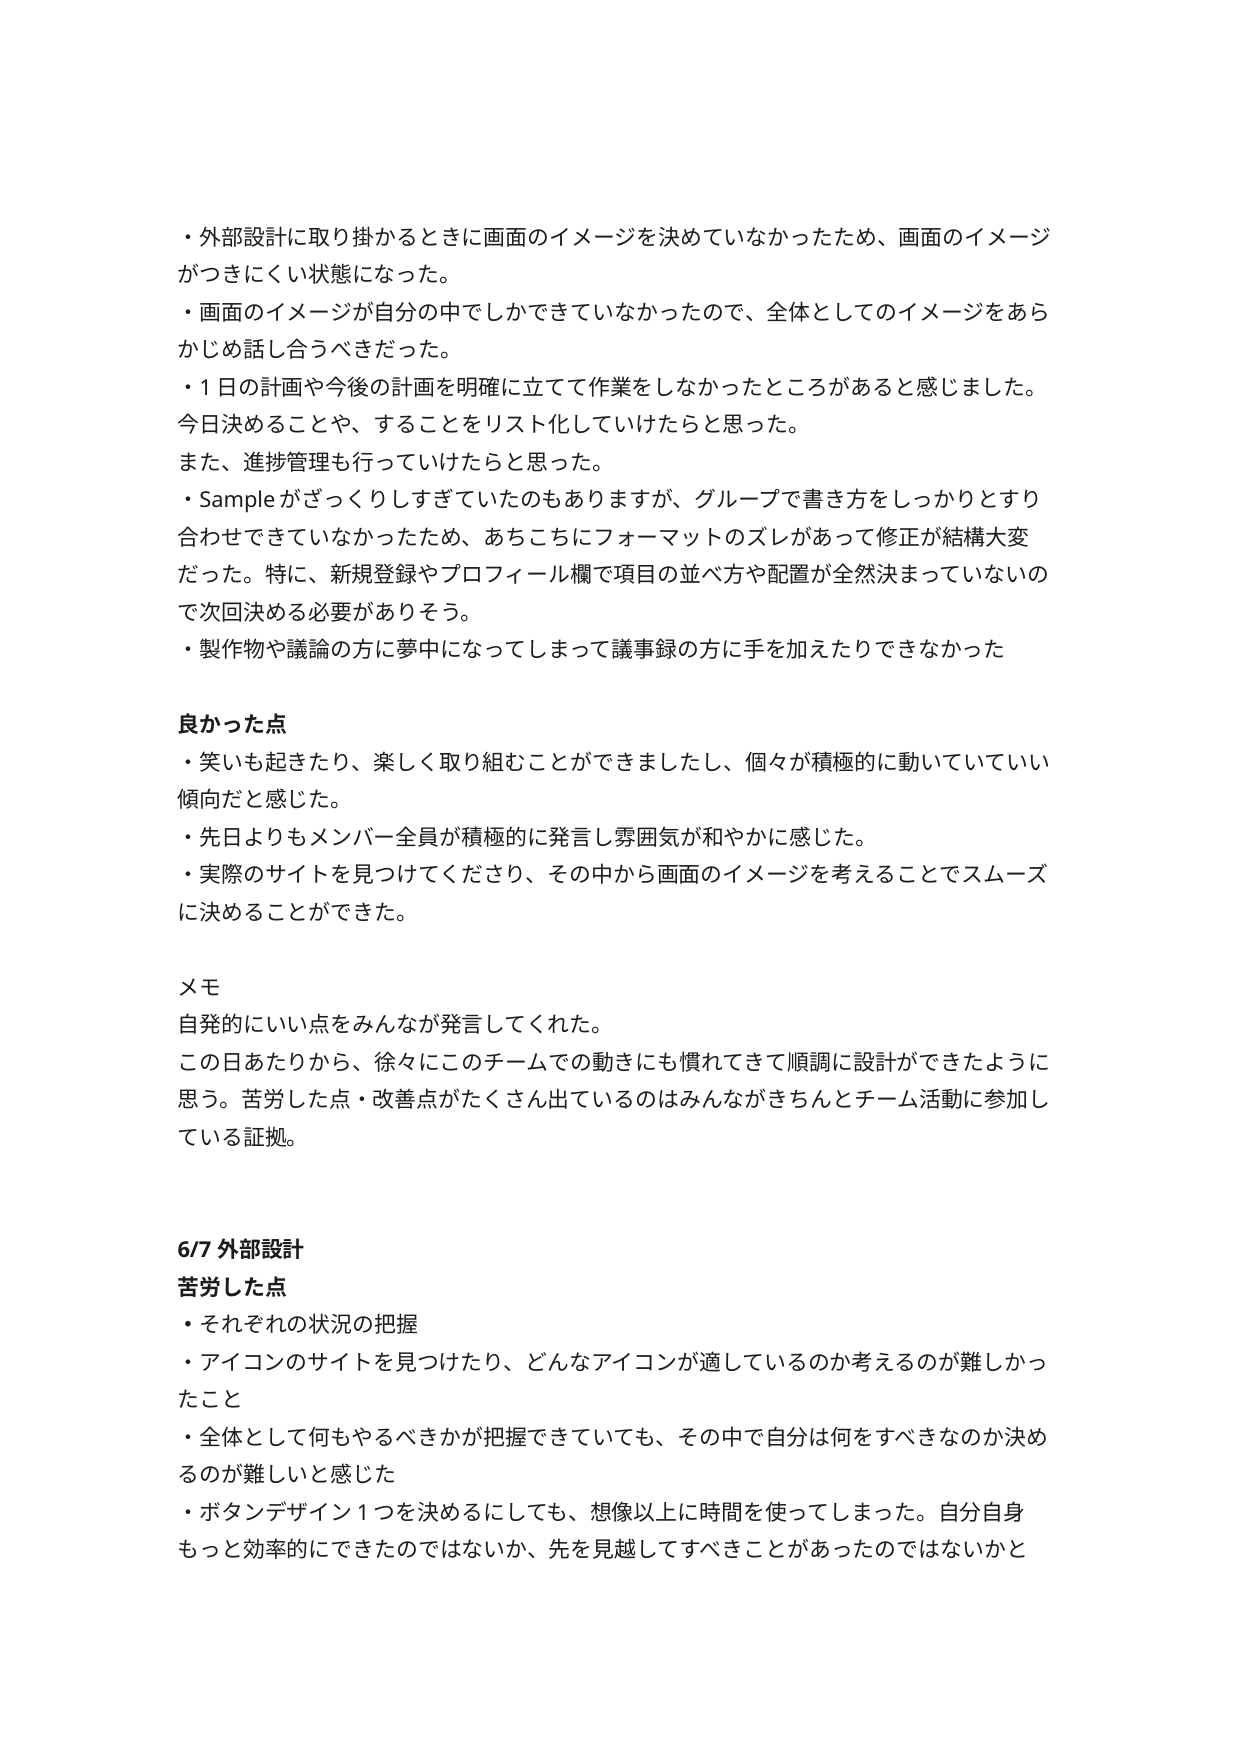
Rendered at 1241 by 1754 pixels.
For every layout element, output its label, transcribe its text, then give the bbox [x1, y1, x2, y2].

text ・アイコンのサイトを見つけたり、どんなアイコンが適しているのか考えるのが難しかったこと [177, 1342, 1063, 1417]
text ・笑いも起きたり、楽しく取り組むことができましたし、個々が積極的に動いていていい傾向だと感じた。 [177, 742, 1063, 817]
text ・先日よりもメンバー全員が積極的に発言し雰囲気が和やかに感じた。 [177, 817, 1063, 854]
text ・全体として何もやるべきかが把握できていても、その中で自分は何をすべきなのか決めるのが難しいと感じた [177, 1417, 1063, 1492]
text ・Sampleがざっくりしすぎていたのもありますが、グループで書き方をしっかりとすり合わせできていなかったため、あちこちにフォーマットのズレがあって修正が結構大変だった。特に、新規登録やプロフィール欄で項目の並べ方や配置が全然決まっていないので次回決める必要がありそう。 [177, 479, 1063, 629]
text ・実際のサイトを見つけてくださり、その中から画面のイメージを考えることでスムーズに決めることができた。 [177, 854, 1063, 929]
text 自発的にいい点をみんなが発言してくれた。 [177, 1004, 1063, 1042]
text ・画面のイメージが自分の中でしかできていなかったので、全体としてのイメージをあらかじめ話し合うべきだった。 [177, 292, 1063, 367]
text ・それぞれの状況の把握 [177, 1304, 1063, 1342]
text 苦労した点 [177, 1267, 1063, 1304]
text 良かった点 [177, 704, 1063, 742]
text 6/7 外部設計 [177, 1229, 1063, 1267]
text ・ボタンデザイン1つを決めるにしても、想像以上に時間を使ってしまった。自分自身もっと効率的にできたのではないか、先を見越してすべきことがあったのではないかと思った [177, 1492, 1063, 1567]
text ・製作物や議論の方に夢中になってしまって議事録の方に手を加えたりできなかった [177, 629, 1063, 667]
text ・1日の計画や今後の計画を明確に立てて作業をしなかったところがあると感じました。 今日決めることや、することをリスト化していけたらと思った。 また、進捗管理も行っていけたらと思った。 [177, 367, 1063, 479]
text ・外部設計に取り掛かるときに画面のイメージを決めていなかったため、画面のイメージがつきにくい状態になった。 [177, 217, 1063, 292]
text メモ [177, 967, 1063, 1004]
text この日あたりから、徐々にこのチームでの動きにも慣れてきて順調に設計ができたように思う。苦労した点・改善点がたくさん出ているのはみんながきちんとチーム活動に参加している証拠。 [177, 1042, 1063, 1154]
